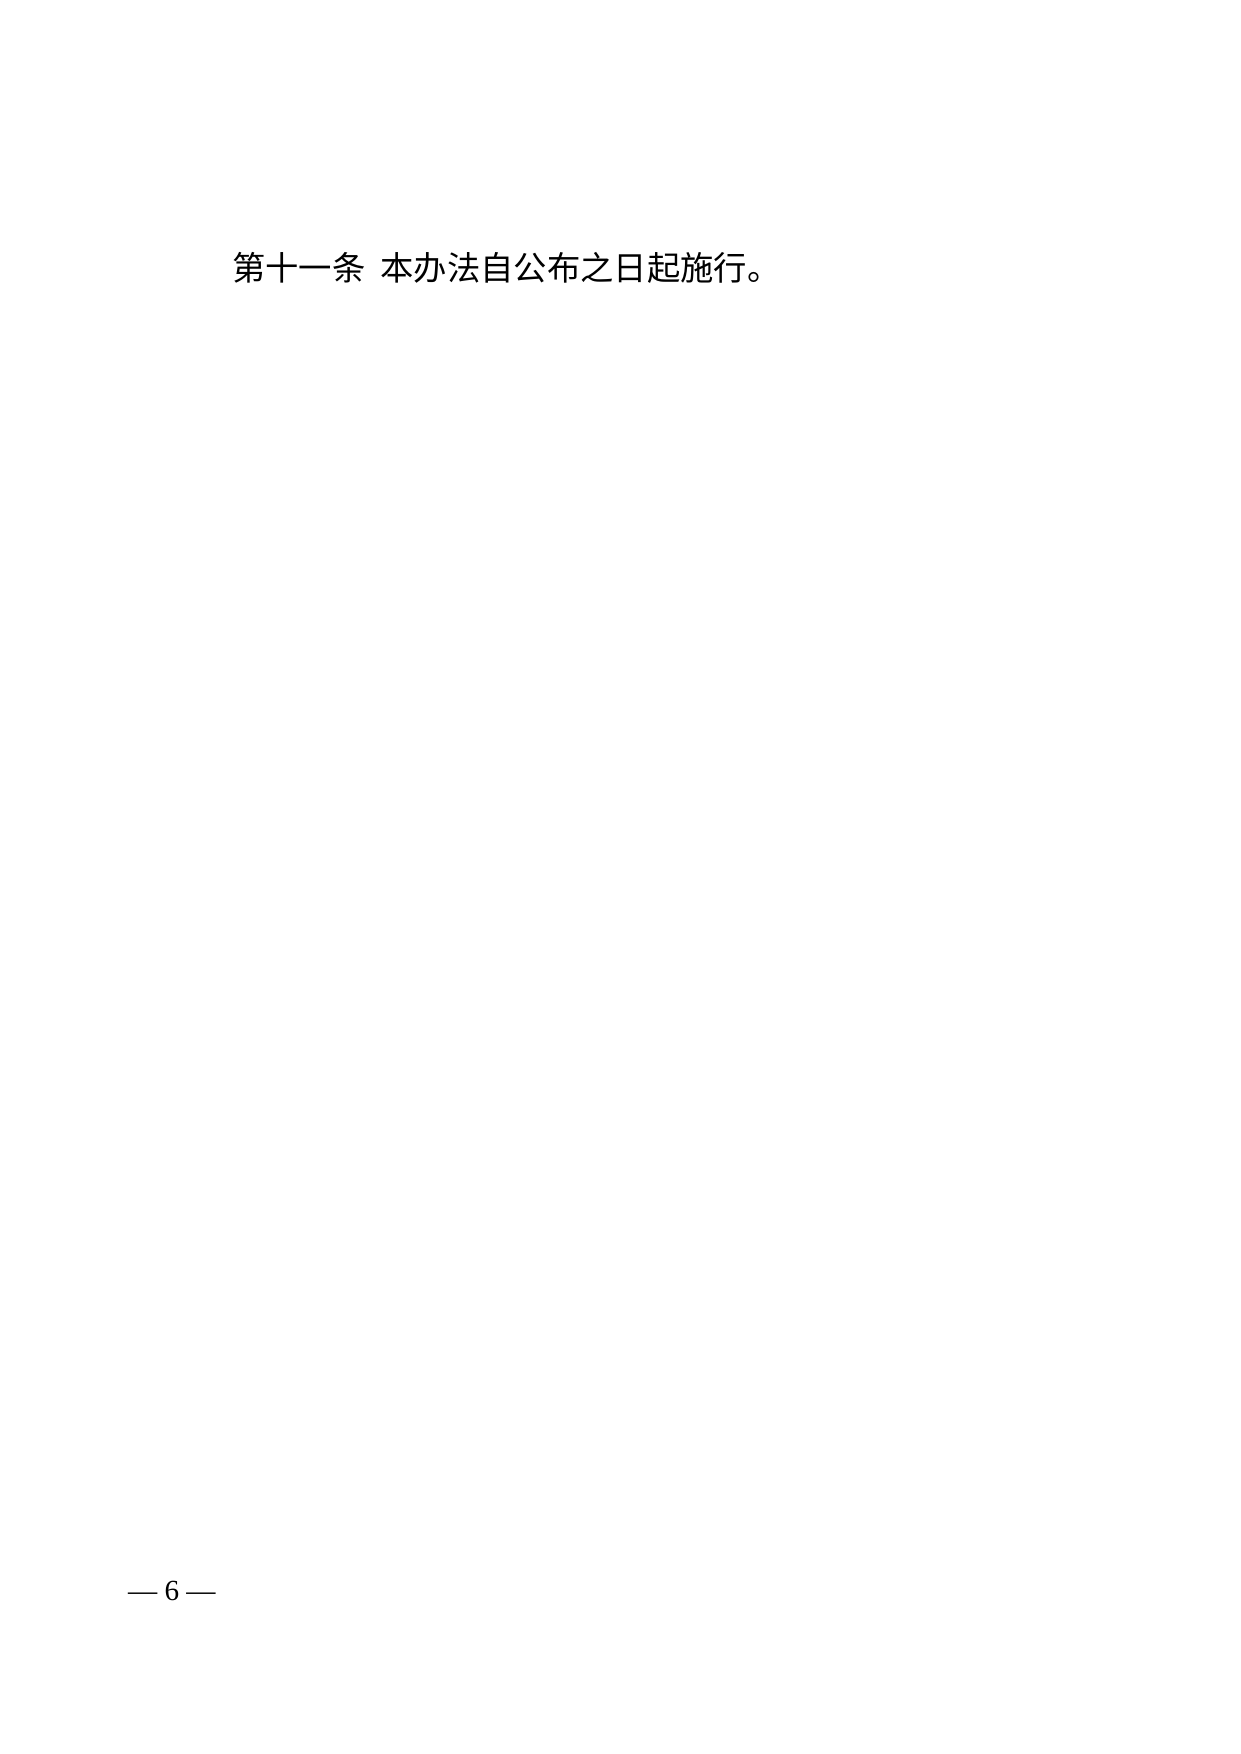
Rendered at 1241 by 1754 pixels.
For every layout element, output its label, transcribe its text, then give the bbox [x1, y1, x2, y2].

text 第十一条 本办法自公布之日起施行。 [165, 233, 1087, 298]
